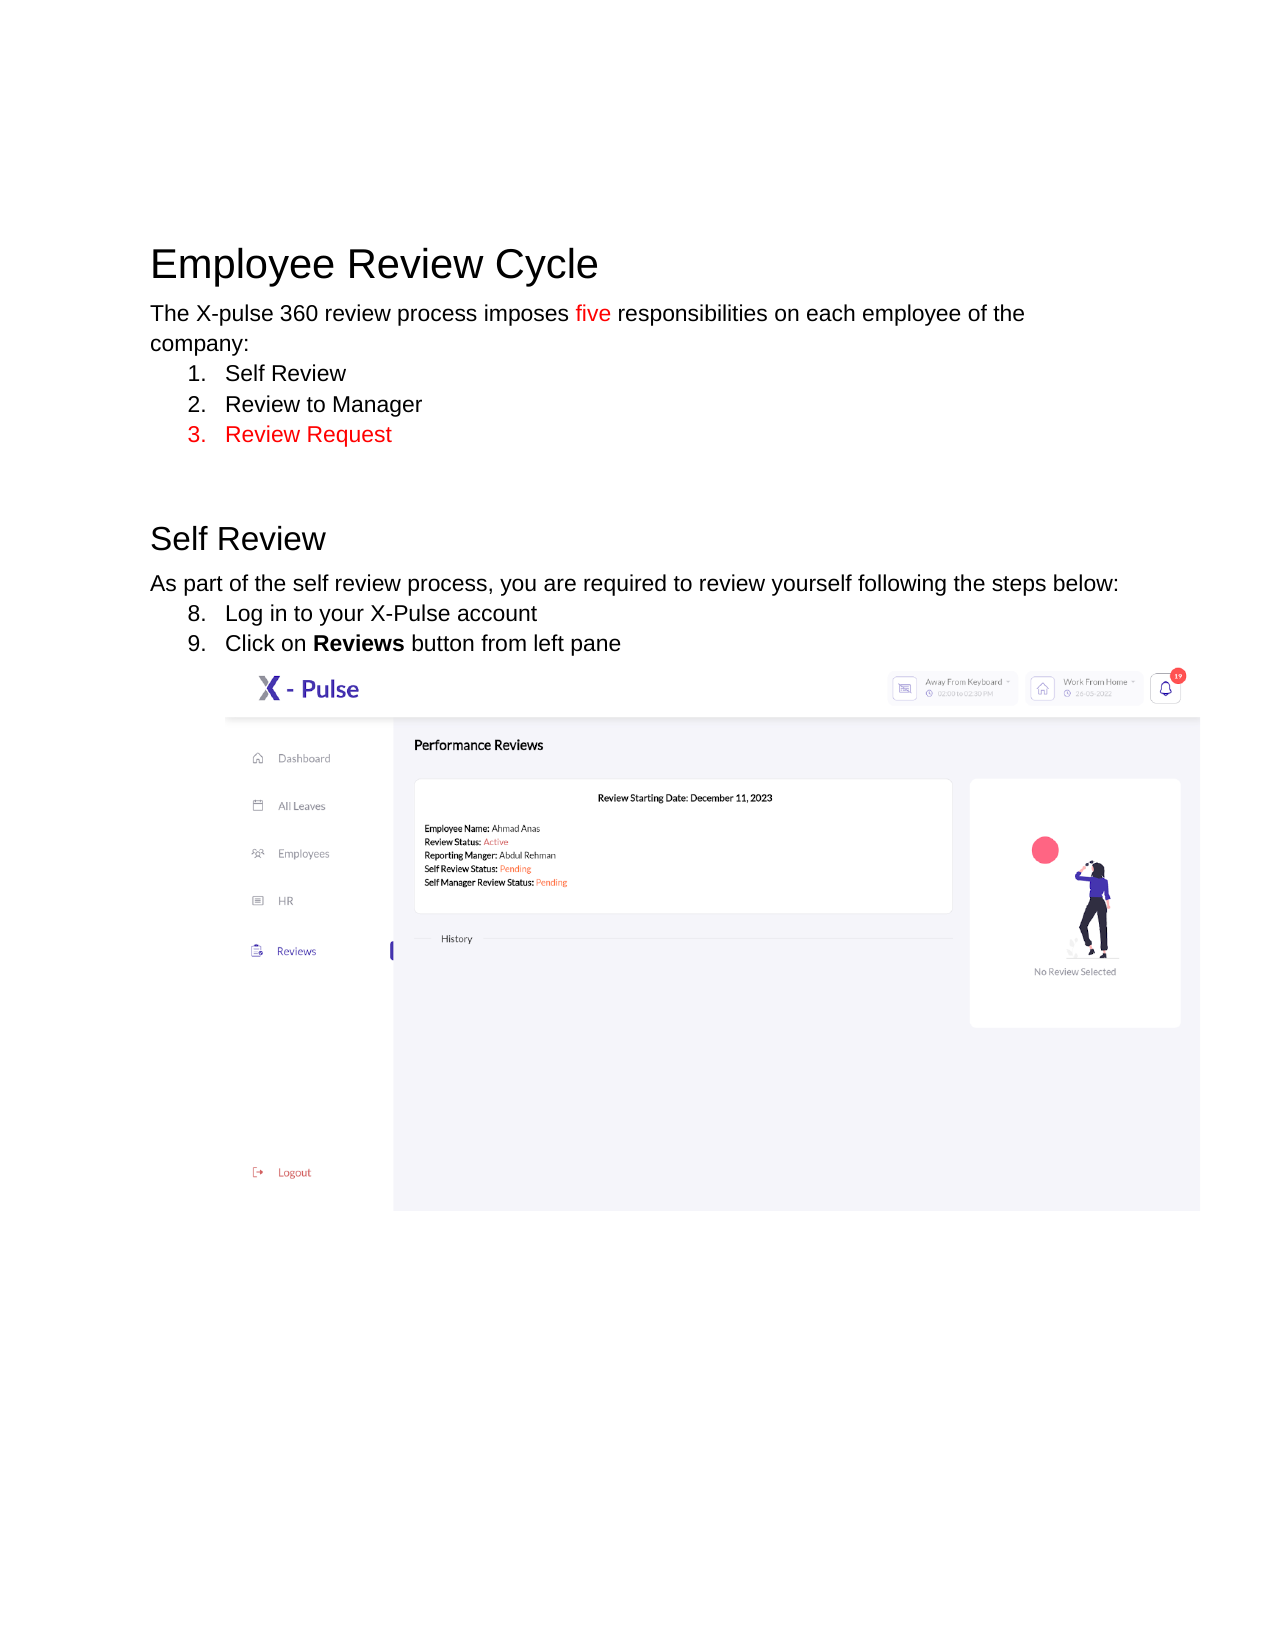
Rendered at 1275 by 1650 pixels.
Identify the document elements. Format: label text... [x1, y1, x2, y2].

subtitle Self Review [150, 519, 1125, 557]
list Review to Manager [187, 391, 1125, 417]
list Review Request [187, 421, 1125, 447]
list Log in to your X-Pulse account [187, 600, 1125, 626]
text As part of the self review process, you are required to review yourself following the steps below: [150, 570, 1125, 596]
subtitle Employee Review Cycle [150, 239, 1125, 287]
list Self Review [187, 360, 1125, 387]
text The X-pulse 360 review process imposes five responsibilities on each employee of the company: [150, 300, 1125, 357]
picture [225, 660, 1200, 1211]
